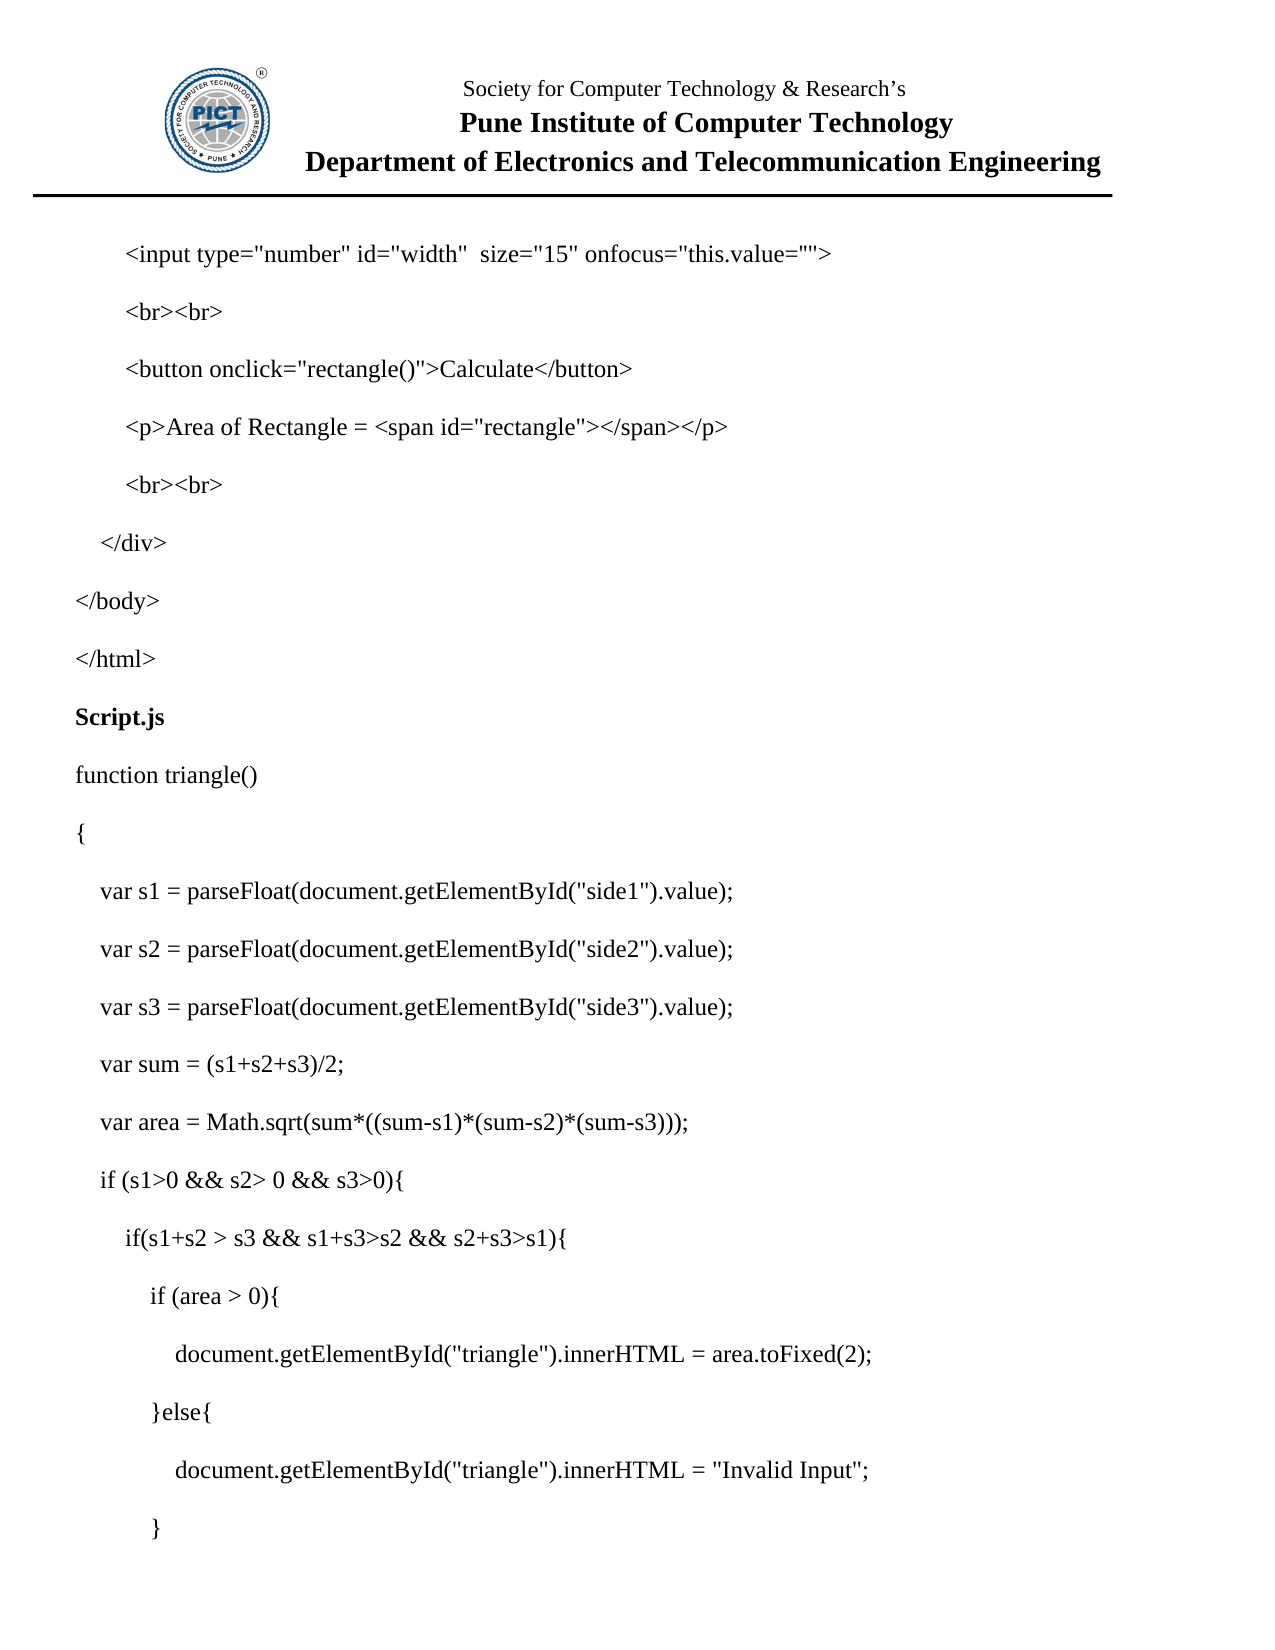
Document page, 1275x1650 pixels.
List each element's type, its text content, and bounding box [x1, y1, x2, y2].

text var sum = (s1+s2+s3)/2; [75, 1049, 1200, 1078]
text <p>Area of Rectangle = <span id="rectangle"></span></p> [75, 412, 1200, 441]
text <button onclick="rectangle()">Calculate</button> [75, 354, 1200, 383]
text if(s1+s2 > s3 && s1+s3>s2 && s2+s3>s1){ [75, 1223, 1200, 1252]
text <br><br> [75, 297, 1200, 325]
text function triangle() [75, 760, 1200, 789]
text </div> [75, 528, 1200, 557]
text if (s1>0 && s2> 0 && s3>0){ [75, 1165, 1200, 1194]
text document.getElementById("triangle").innerHTML = area.toFixed(2); [75, 1339, 1200, 1368]
text var s2 = parseFloat(document.getElementById("side2").value); [75, 934, 1200, 962]
text } [75, 1513, 1200, 1542]
text }else{ [75, 1397, 1200, 1426]
text if (area > 0){ [75, 1281, 1200, 1310]
text Script.js [75, 702, 1200, 731]
text </body> [75, 586, 1200, 615]
text <input type="number" id="width" size="15" onfocus="this.value=''"> [75, 239, 1200, 267]
text var area = Math.sqrt(sum*((sum-s1)*(sum-s2)*(sum-s3))); [75, 1107, 1200, 1136]
text var s3 = parseFloat(document.getElementById("side3").value); [75, 992, 1200, 1020]
text var s1 = parseFloat(document.getElementById("side1").value); [75, 876, 1200, 904]
text </html> [75, 644, 1200, 673]
text { [75, 818, 1200, 847]
picture [164, 67, 270, 173]
text <br><br> [75, 470, 1200, 499]
text document.getElementById("triangle").innerHTML = "Invalid Input"; [75, 1455, 1200, 1484]
